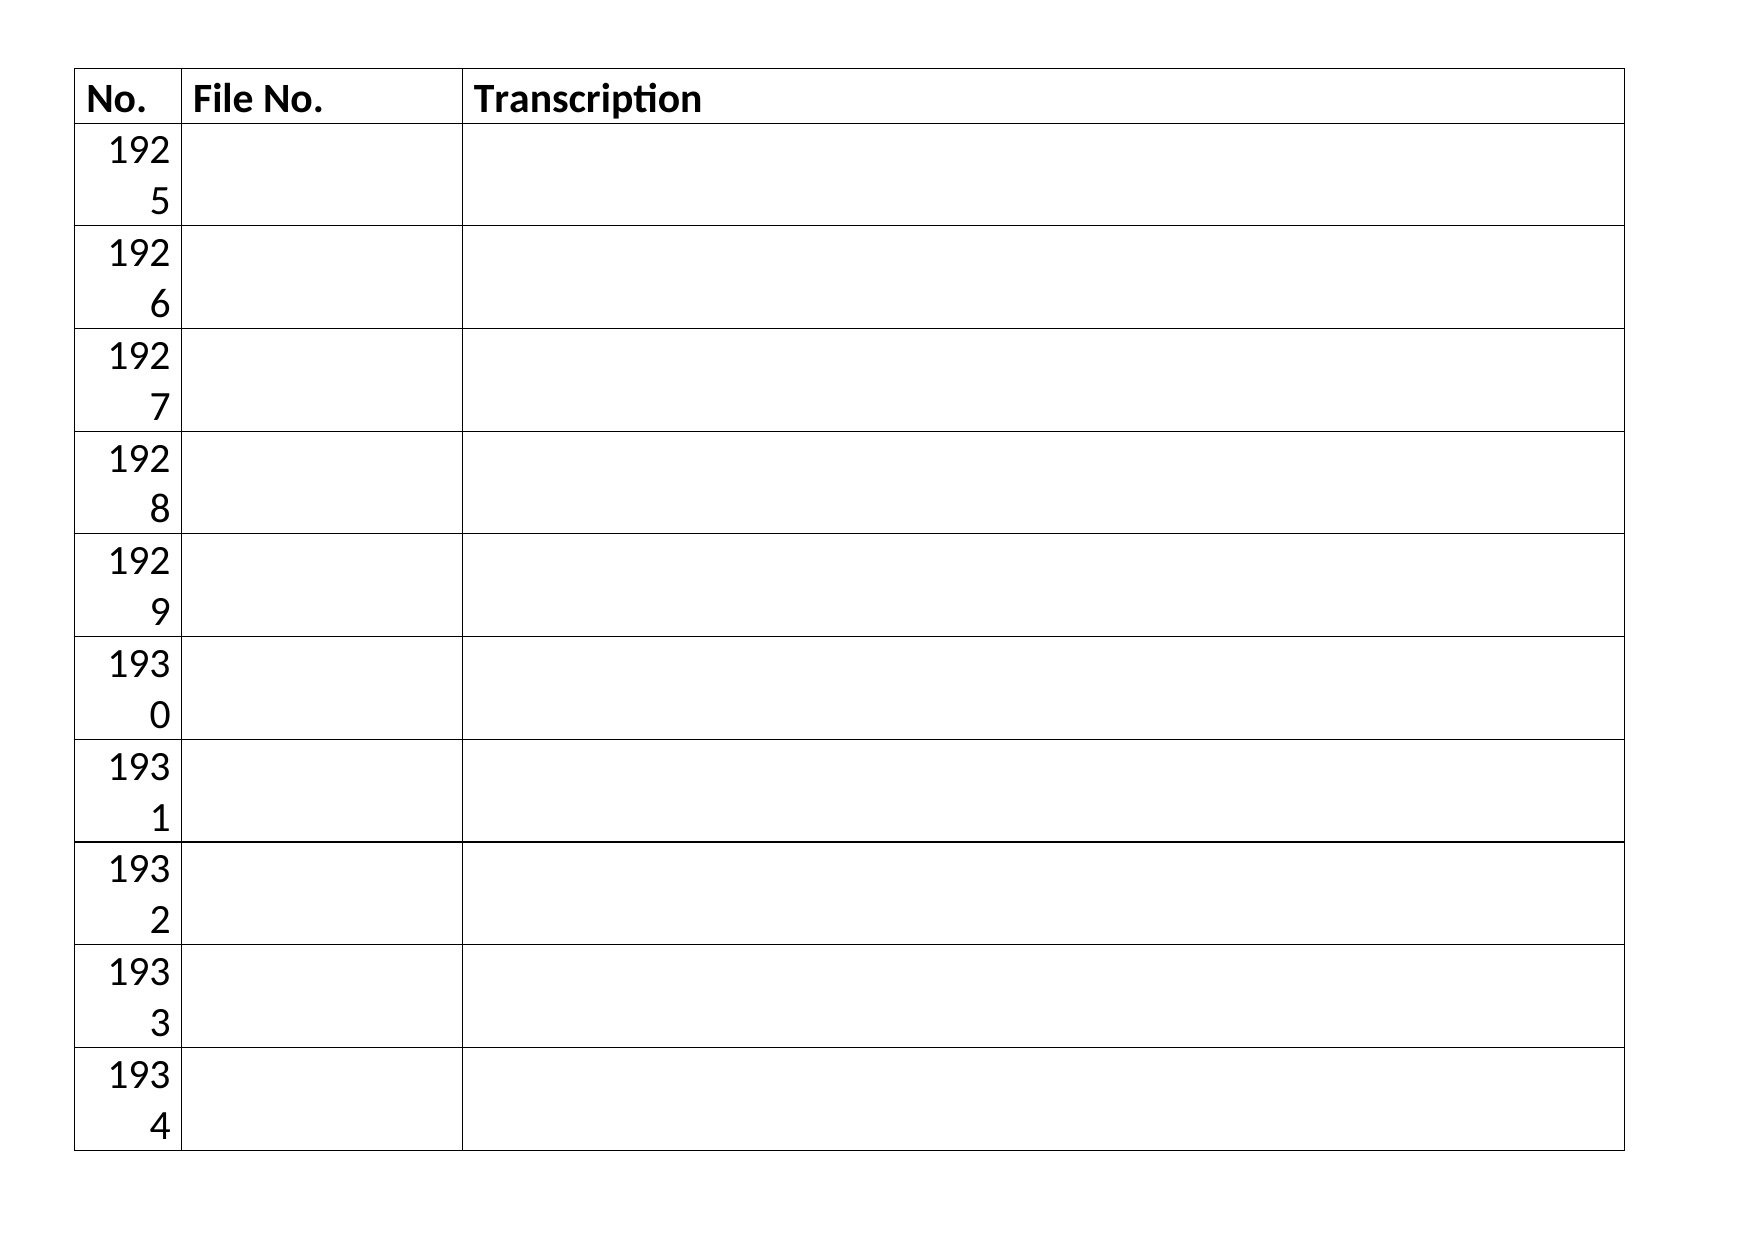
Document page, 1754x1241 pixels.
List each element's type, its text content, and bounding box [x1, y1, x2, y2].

table_header File No. [182, 69, 462, 122]
table_header Transcription [463, 69, 1624, 122]
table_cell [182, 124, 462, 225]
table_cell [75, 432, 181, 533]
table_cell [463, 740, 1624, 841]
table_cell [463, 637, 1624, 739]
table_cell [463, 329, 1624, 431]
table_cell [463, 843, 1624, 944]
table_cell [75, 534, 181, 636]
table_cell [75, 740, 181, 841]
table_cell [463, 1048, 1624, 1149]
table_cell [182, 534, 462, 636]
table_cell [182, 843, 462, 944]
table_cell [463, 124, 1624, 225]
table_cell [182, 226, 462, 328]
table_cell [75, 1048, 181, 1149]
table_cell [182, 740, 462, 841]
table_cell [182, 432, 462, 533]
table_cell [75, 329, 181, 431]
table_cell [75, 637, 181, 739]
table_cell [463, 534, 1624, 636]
table_header No. [75, 69, 181, 122]
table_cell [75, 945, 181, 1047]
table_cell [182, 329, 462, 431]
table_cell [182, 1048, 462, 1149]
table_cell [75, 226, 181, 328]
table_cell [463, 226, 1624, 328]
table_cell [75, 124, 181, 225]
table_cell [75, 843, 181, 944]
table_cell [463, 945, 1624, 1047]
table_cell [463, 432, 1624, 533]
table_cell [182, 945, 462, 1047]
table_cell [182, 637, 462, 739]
